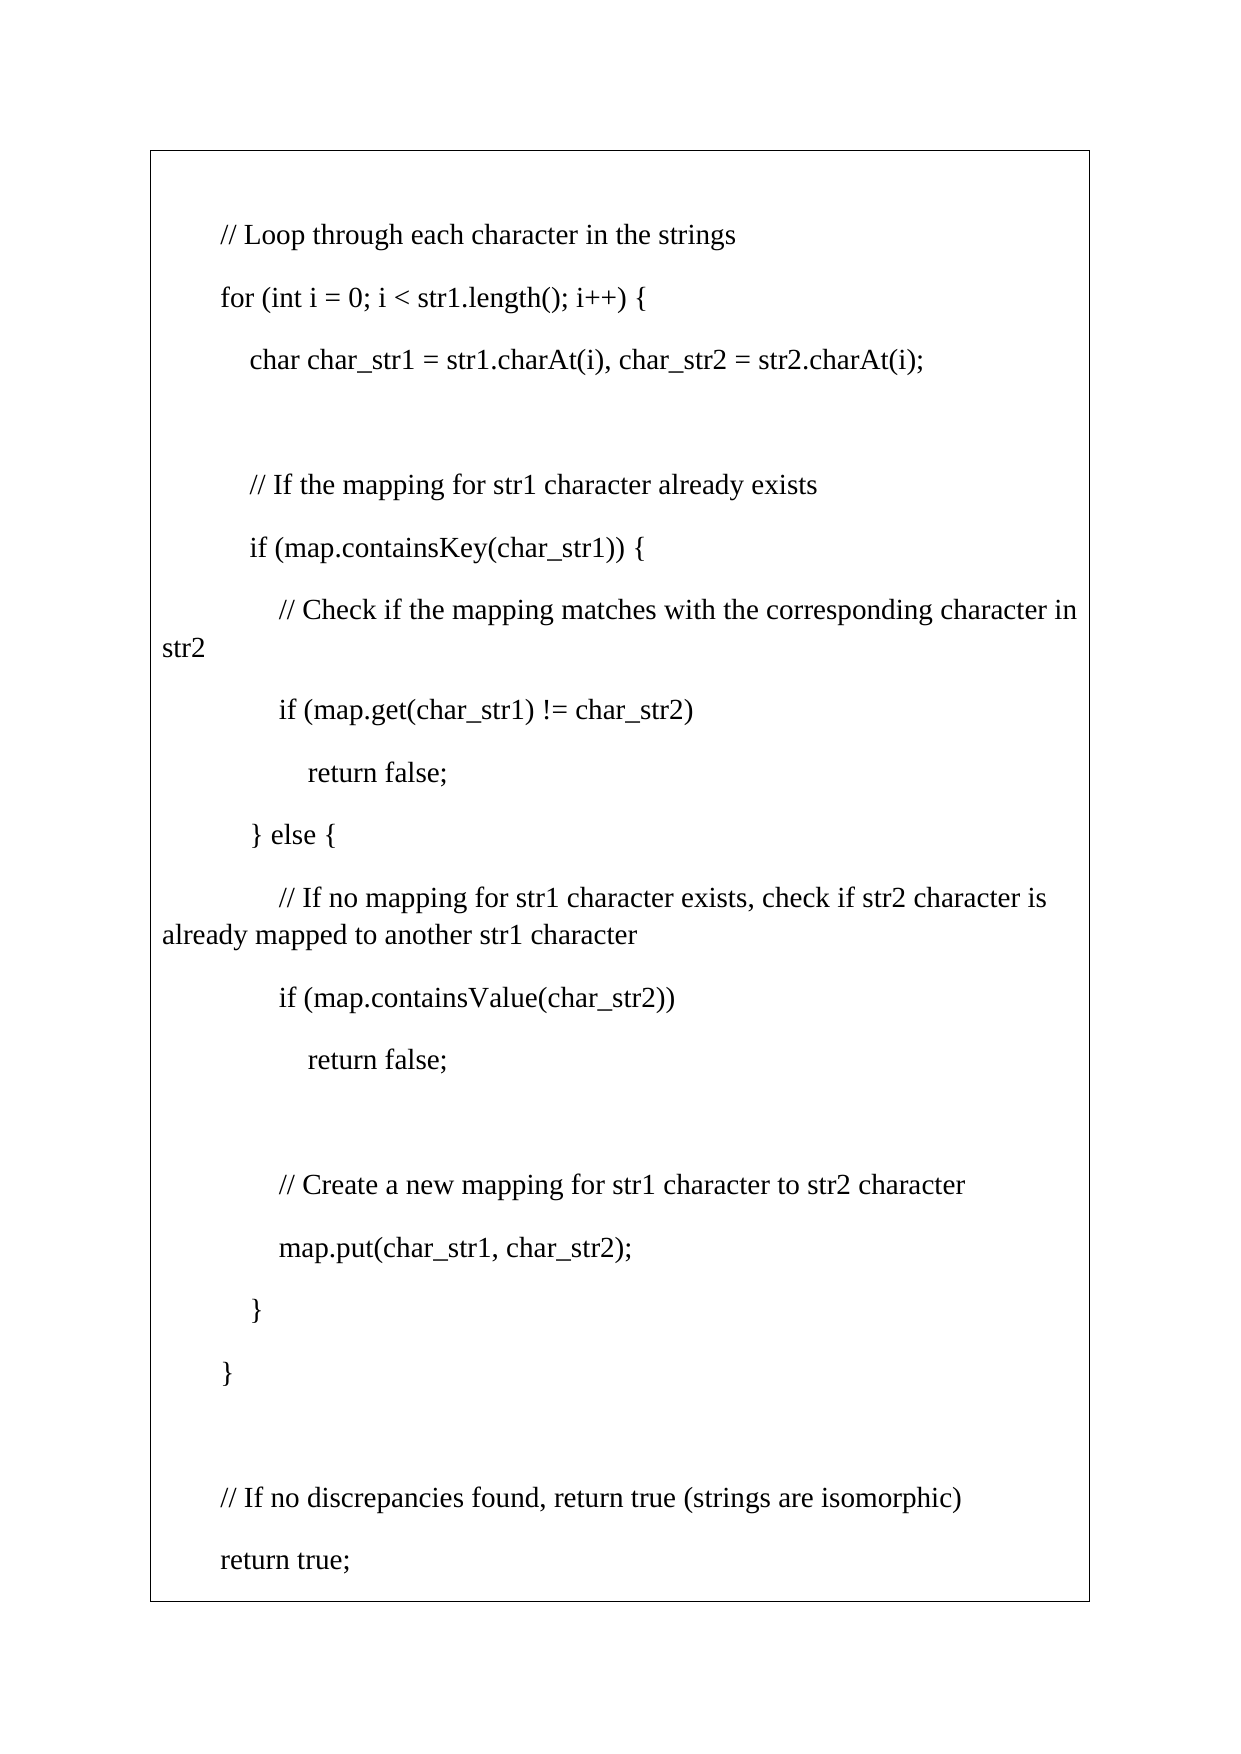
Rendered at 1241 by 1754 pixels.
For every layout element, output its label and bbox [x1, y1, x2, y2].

table_header [151, 151, 1089, 1601]
